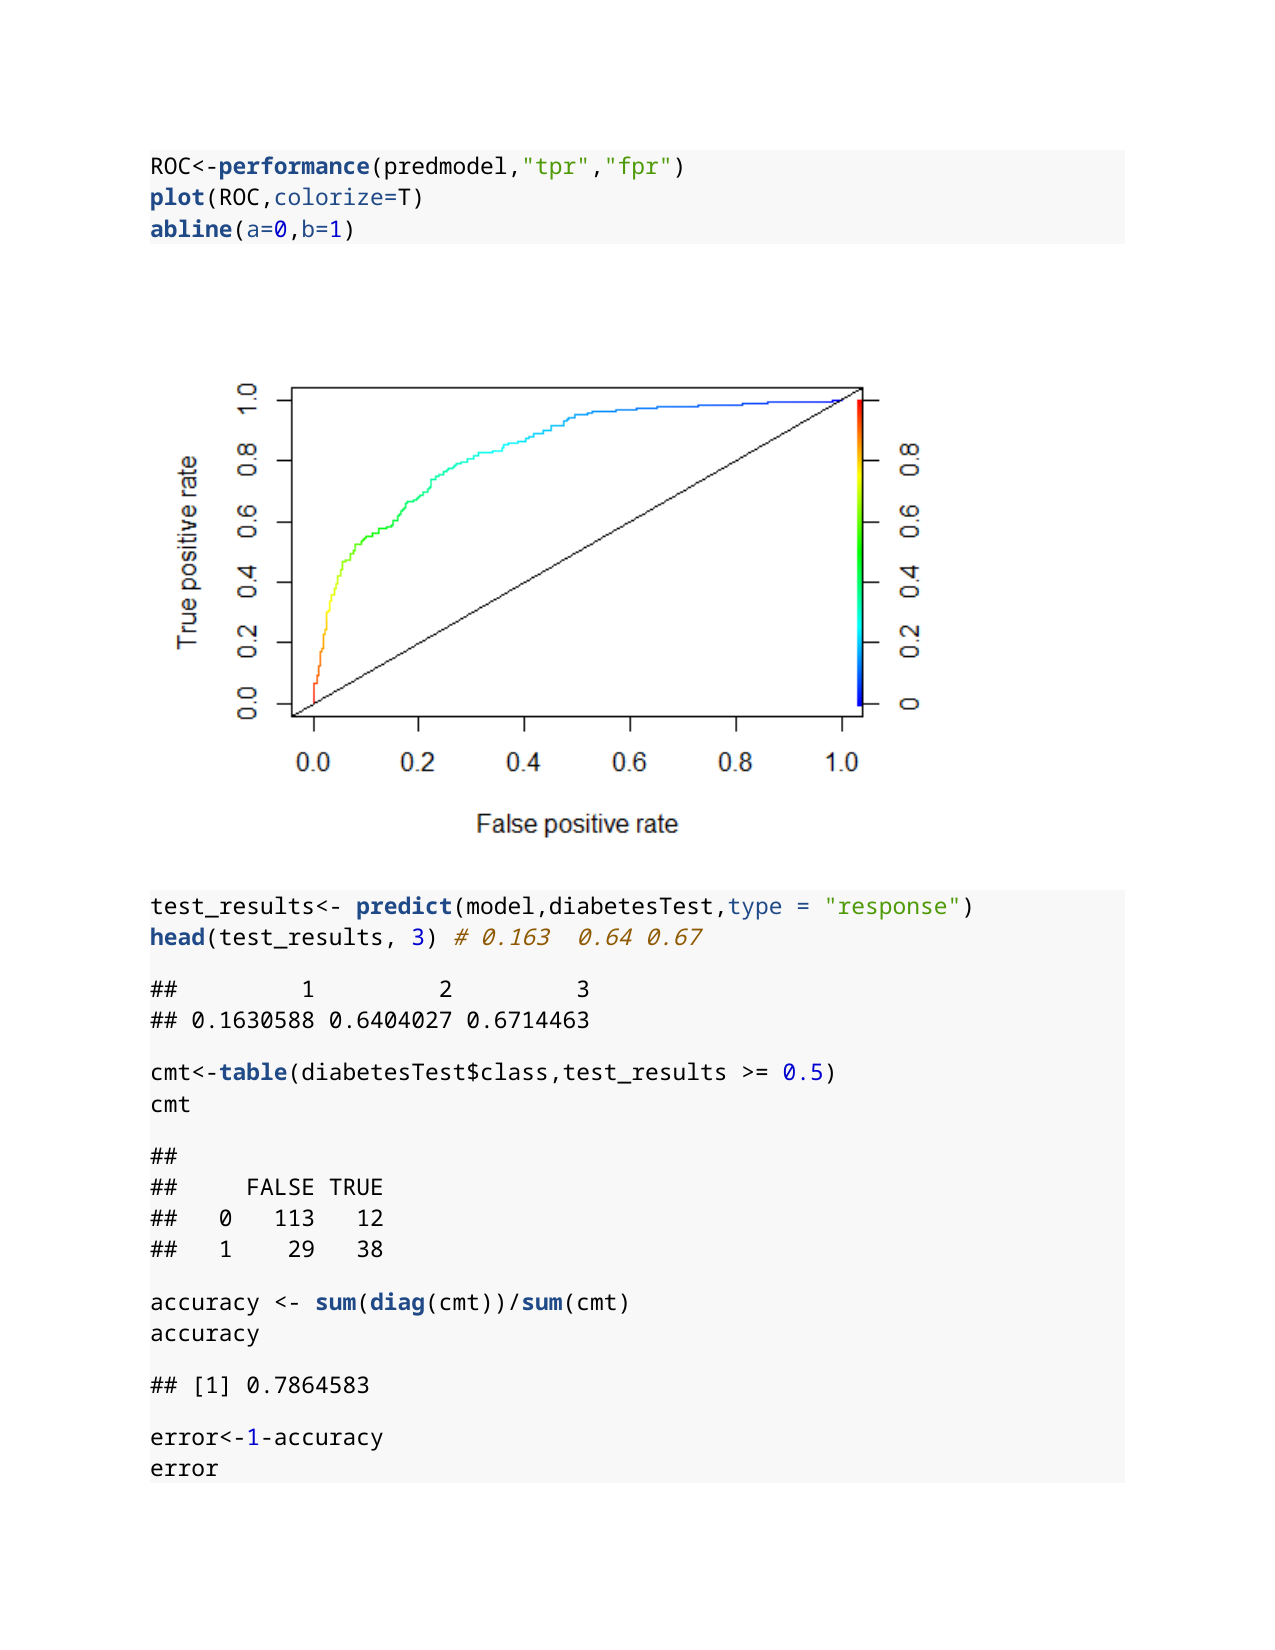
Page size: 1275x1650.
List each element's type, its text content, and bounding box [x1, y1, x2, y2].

text ## ## FALSE TRUE ## 0 113 12 ## 1 29 38 [150, 1140, 1125, 1265]
text ## 1 2 3 ## 0.1630588 0.6404027 0.6714463 [150, 973, 1125, 1036]
text cmt<-table(diabetesTest$class,test_results >= 0.5) cmt [191, 1056, 1125, 1119]
text accuracy <- sum(diag(cmt))/sum(cmt) accuracy [260, 1286, 1125, 1348]
text test_results<- predict(model,diabetesTest,type = "response") head(test_results, 3) # 0.163 0.64 0.67 [700, 890, 1125, 952]
text ROC<-performance(predmodel,"tpr","fpr") plot(ROC,colorize=T) abline(a=0,b=1) [150, 150, 1125, 244]
picture [168, 264, 927, 871]
text error<-1-accuracy error [219, 1421, 1125, 1483]
text ## [1] 0.7864583 [150, 1369, 1125, 1400]
